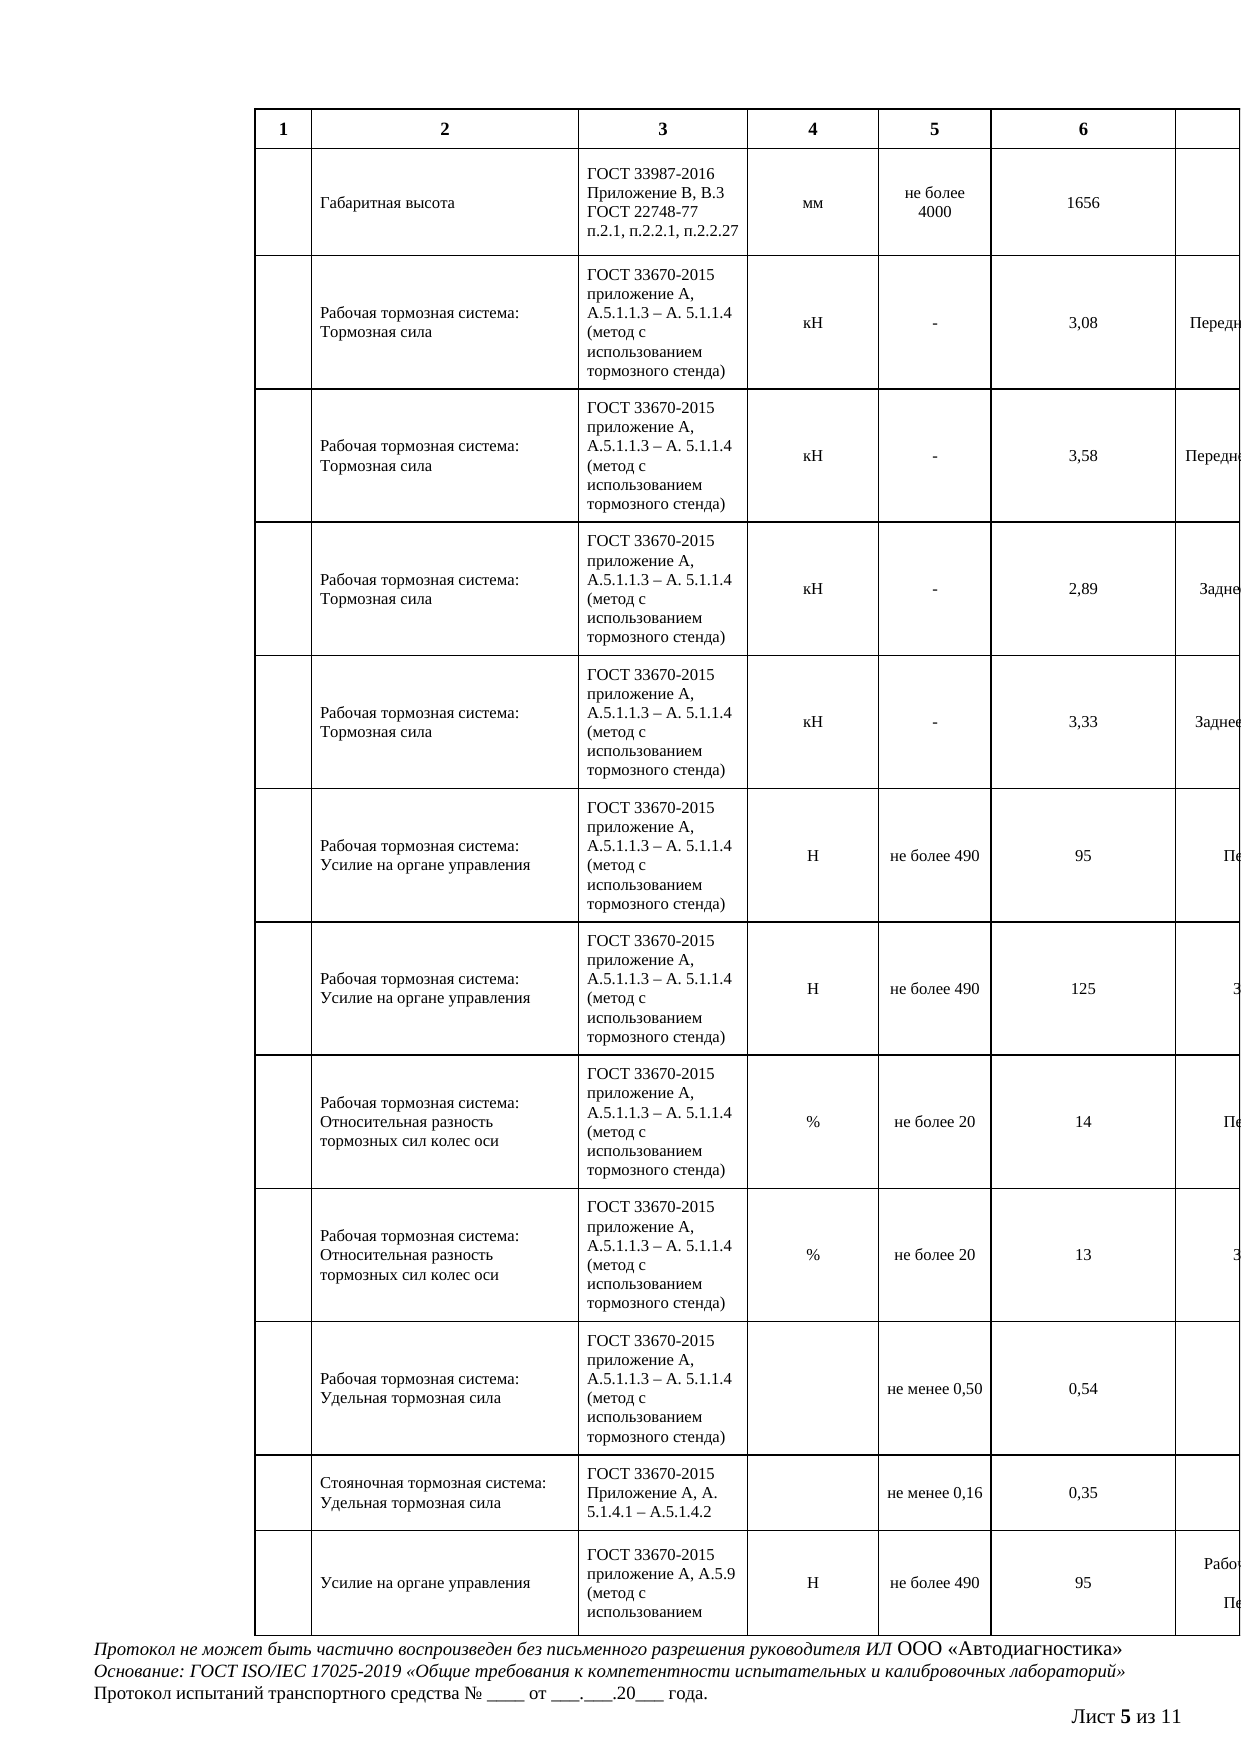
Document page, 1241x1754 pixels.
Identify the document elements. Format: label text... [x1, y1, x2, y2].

table_cell кН [748, 256, 878, 388]
table_cell Рабочая тормозная система: Относительная разность тормозных сил колес оси [312, 1189, 578, 1321]
table_cell Задняя ось [1176, 923, 1239, 1054]
table_cell [256, 789, 311, 921]
table_cell 0,54 [992, 1322, 1175, 1454]
table_cell Н [748, 789, 878, 921]
table_cell кН [748, 523, 878, 654]
table_header 1 [256, 110, 311, 148]
table_cell Рабочая тормозная система: Усилие на органе управления [312, 789, 578, 921]
table_cell [256, 1531, 311, 1635]
table_cell Заднее правое колесо [1176, 656, 1239, 788]
table_cell Рабочая тормозная система Передняя ось [1176, 1531, 1239, 1635]
table_cell кН [748, 390, 878, 521]
table_cell [256, 1456, 311, 1529]
table_cell ГОСТ 33670-2015 приложение А, А.5.1.1.3 – А. 5.1.1.4 (метод с использованием тормозного стенда) [579, 523, 747, 654]
table_cell не более 4000 [879, 149, 990, 255]
table_cell [256, 923, 311, 1054]
table_header 7 [1176, 110, 1239, 148]
table_cell Рабочая тормозная система: Относительная разность тормозных сил колес оси [312, 1056, 578, 1187]
table_cell [748, 1456, 878, 1529]
table_cell Стояночная тормозная система: Удельная тормозная сила [312, 1456, 578, 1529]
table_cell - [879, 656, 990, 788]
table_cell [748, 1322, 878, 1454]
table_cell 3,33 [992, 656, 1175, 788]
table_cell [1176, 1456, 1239, 1529]
table_cell ГОСТ 33670-2015 приложение А, А.5.1.1.3 – А. 5.1.1.4 (метод с использованием тормозного стенда) [579, 1189, 747, 1321]
table_cell Рабочая тормозная система: Тормозная сила [312, 523, 578, 654]
table_cell Переднее правое колесо [1176, 390, 1239, 521]
table_cell 2,89 [992, 523, 1175, 654]
table_cell ГОСТ 33670-2015 Приложение А, А. 5.1.4.1 – А.5.1.4.2 [579, 1456, 747, 1529]
table_cell Н [748, 923, 878, 1054]
table_cell ГОСТ 33670-2015 приложение А, А.5.1.1.3 – А. 5.1.1.4 (метод с использованием тормозного стенда) [579, 1322, 747, 1454]
table_cell [256, 523, 311, 654]
table_cell Рабочая тормозная система: Тормозная сила [312, 390, 578, 521]
table_cell кН [748, 656, 878, 788]
table_cell ГОСТ 33670-2015 приложение А, А.5.1.1.3 – А. 5.1.1.4 (метод с использованием тормозного стенда) [579, 1056, 747, 1187]
table_cell Заднее левое колесо [1176, 523, 1239, 654]
table_cell 95 [992, 1531, 1175, 1635]
table_cell - [879, 523, 990, 654]
table_cell Габаритная высота [312, 149, 578, 255]
table_cell Рабочая тормозная система: Тормозная сила [312, 256, 578, 388]
table_cell % [748, 1189, 878, 1321]
table_cell [256, 1322, 311, 1454]
table_cell ГОСТ 33670-2015 приложение А, А.5.1.1.3 – А. 5.1.1.4 (метод с использованием тормозного стенда) [579, 656, 747, 788]
table_cell 3,58 [992, 390, 1175, 521]
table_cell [579, 1531, 747, 1635]
table_cell 14 [992, 1056, 1175, 1187]
table_header 4 [748, 110, 878, 148]
table_cell 13 [992, 1189, 1175, 1321]
table_cell мм [748, 149, 878, 255]
table_cell не менее 0,50 [879, 1322, 990, 1454]
table_cell 3,08 [992, 256, 1175, 388]
table_cell не более 20 [879, 1189, 990, 1321]
table_cell [256, 1189, 311, 1321]
table_cell Рабочая тормозная система: Тормозная сила [312, 656, 578, 788]
table_cell ГОСТ 33670-2015 приложение А, А.5.1.1.3 – А. 5.1.1.4 (метод с использованием тормозного стенда) [579, 923, 747, 1054]
table_header 6 [992, 110, 1175, 148]
table_cell ГОСТ 33670-2015 приложение А, А.5.1.1.3 – А. 5.1.1.4 (метод с использованием тормозного стенда) [579, 789, 747, 921]
table_cell не более 20 [879, 1056, 990, 1187]
table_cell Переднее левое колесо [1176, 256, 1239, 388]
table_cell Передняя ось [1176, 789, 1239, 921]
table_cell Рабочая тормозная система: Удельная тормозная сила [312, 1322, 578, 1454]
table_cell - [879, 390, 990, 521]
table_cell ГОСТ 33670-2015 приложение А, А.5.1.1.3 – А. 5.1.1.4 (метод с использованием тормозного стенда) [579, 256, 747, 388]
table_cell Передняя ось [1176, 1056, 1239, 1187]
table_cell Усилие на органе управления [312, 1531, 578, 1635]
table_cell [256, 256, 311, 388]
table_header 2 [312, 110, 578, 148]
table_cell % [748, 1056, 878, 1187]
table_cell [256, 149, 311, 255]
table_cell не более 490 [879, 923, 990, 1054]
table_cell Задняя ось [1176, 1189, 1239, 1321]
table_header 3 [579, 110, 747, 148]
table_cell 95 [992, 789, 1175, 921]
table_cell [256, 1056, 311, 1187]
table_cell - [879, 256, 990, 388]
table_cell 0,35 [992, 1456, 1175, 1529]
table_cell [256, 656, 311, 788]
table_cell ГОСТ 33670-2015 приложение А, А.5.1.1.3 – А. 5.1.1.4 (метод с использованием тормозного стенда) [579, 390, 747, 521]
table_cell ГОСТ 33987-2016 Приложение В, В.3 ГОСТ 22748-77 п.2.1, п.2.2.1, п.2.2.27 [579, 149, 747, 255]
table_cell Рабочая тормозная система: Усилие на органе управления [312, 923, 578, 1054]
table_cell [1176, 149, 1239, 255]
table_header 5 [879, 110, 990, 148]
table_cell не более 490 [879, 1531, 990, 1635]
table_cell [1176, 1322, 1239, 1454]
table_cell [256, 390, 311, 521]
table_cell 125 [992, 923, 1175, 1054]
table_cell Н [748, 1531, 878, 1635]
table_cell 1656 [992, 149, 1175, 255]
table_cell не более 490 [879, 789, 990, 921]
table_cell не менее 0,16 [879, 1456, 990, 1529]
